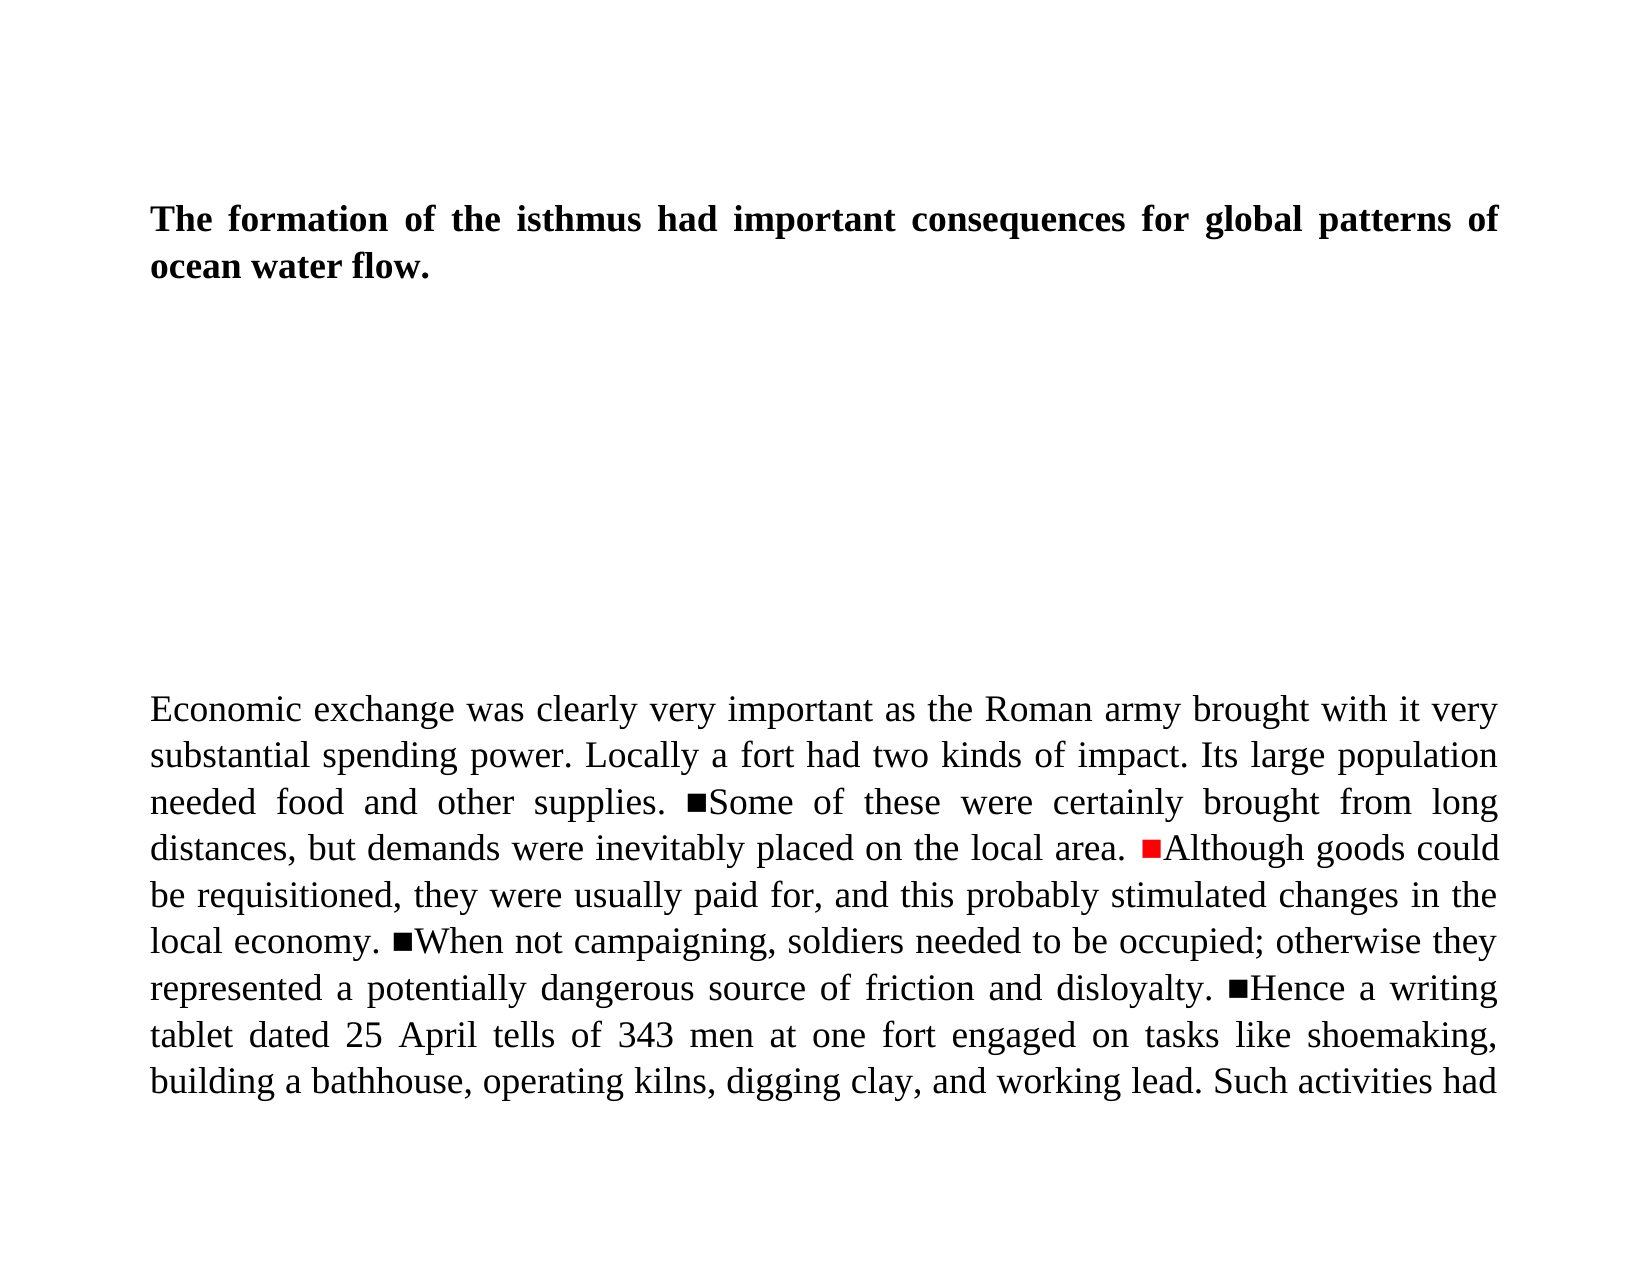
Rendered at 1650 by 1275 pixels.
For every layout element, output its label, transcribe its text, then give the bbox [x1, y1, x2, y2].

text The formation of the isthmus had important consequences for global patterns of ocean water flow. [150, 197, 1500, 287]
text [150, 686, 1500, 1102]
